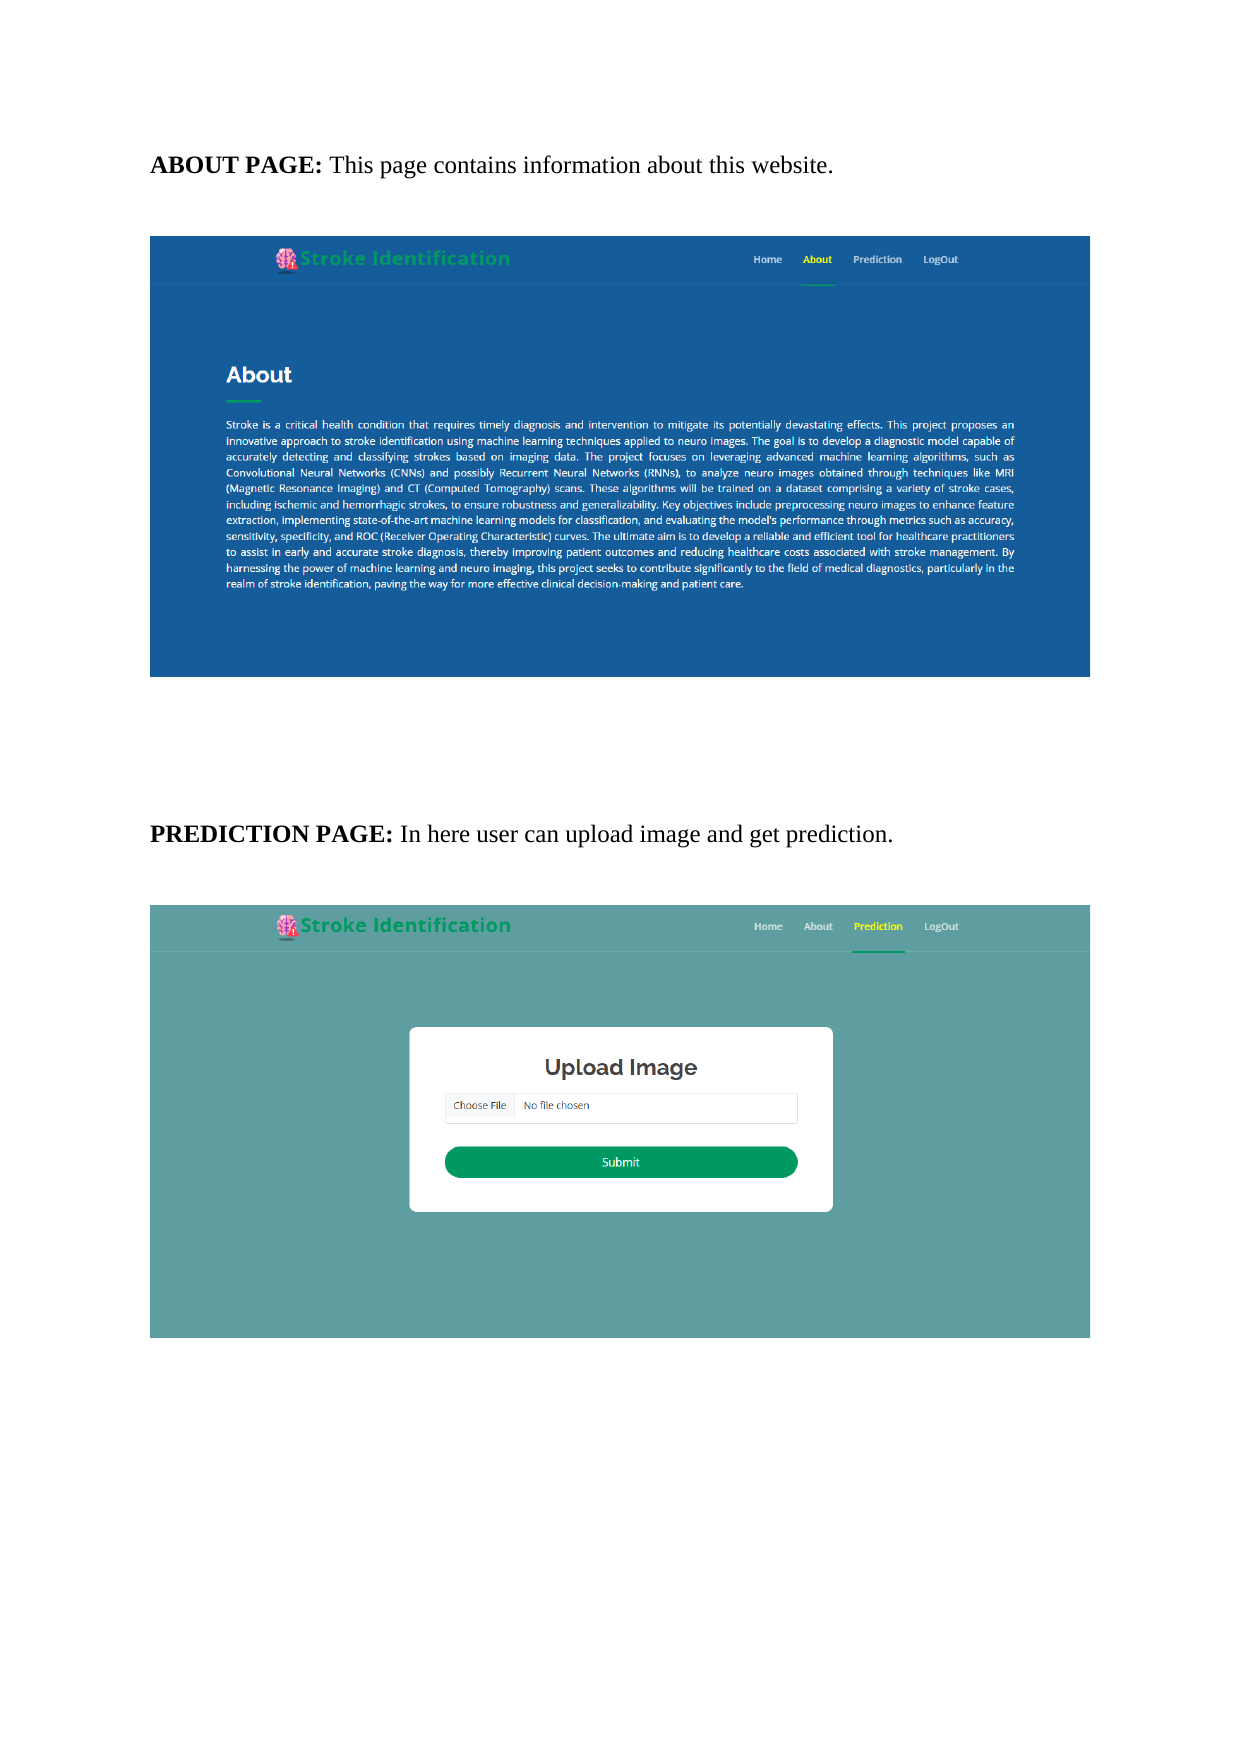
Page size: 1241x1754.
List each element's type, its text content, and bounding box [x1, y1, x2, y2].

picture [150, 905, 1091, 1338]
text PREDICTION PAGE: In here user can upload image and get prediction. [150, 819, 1090, 848]
picture [150, 236, 1091, 677]
text ABOUT PAGE: This page contains information about this website. [150, 150, 1090, 179]
